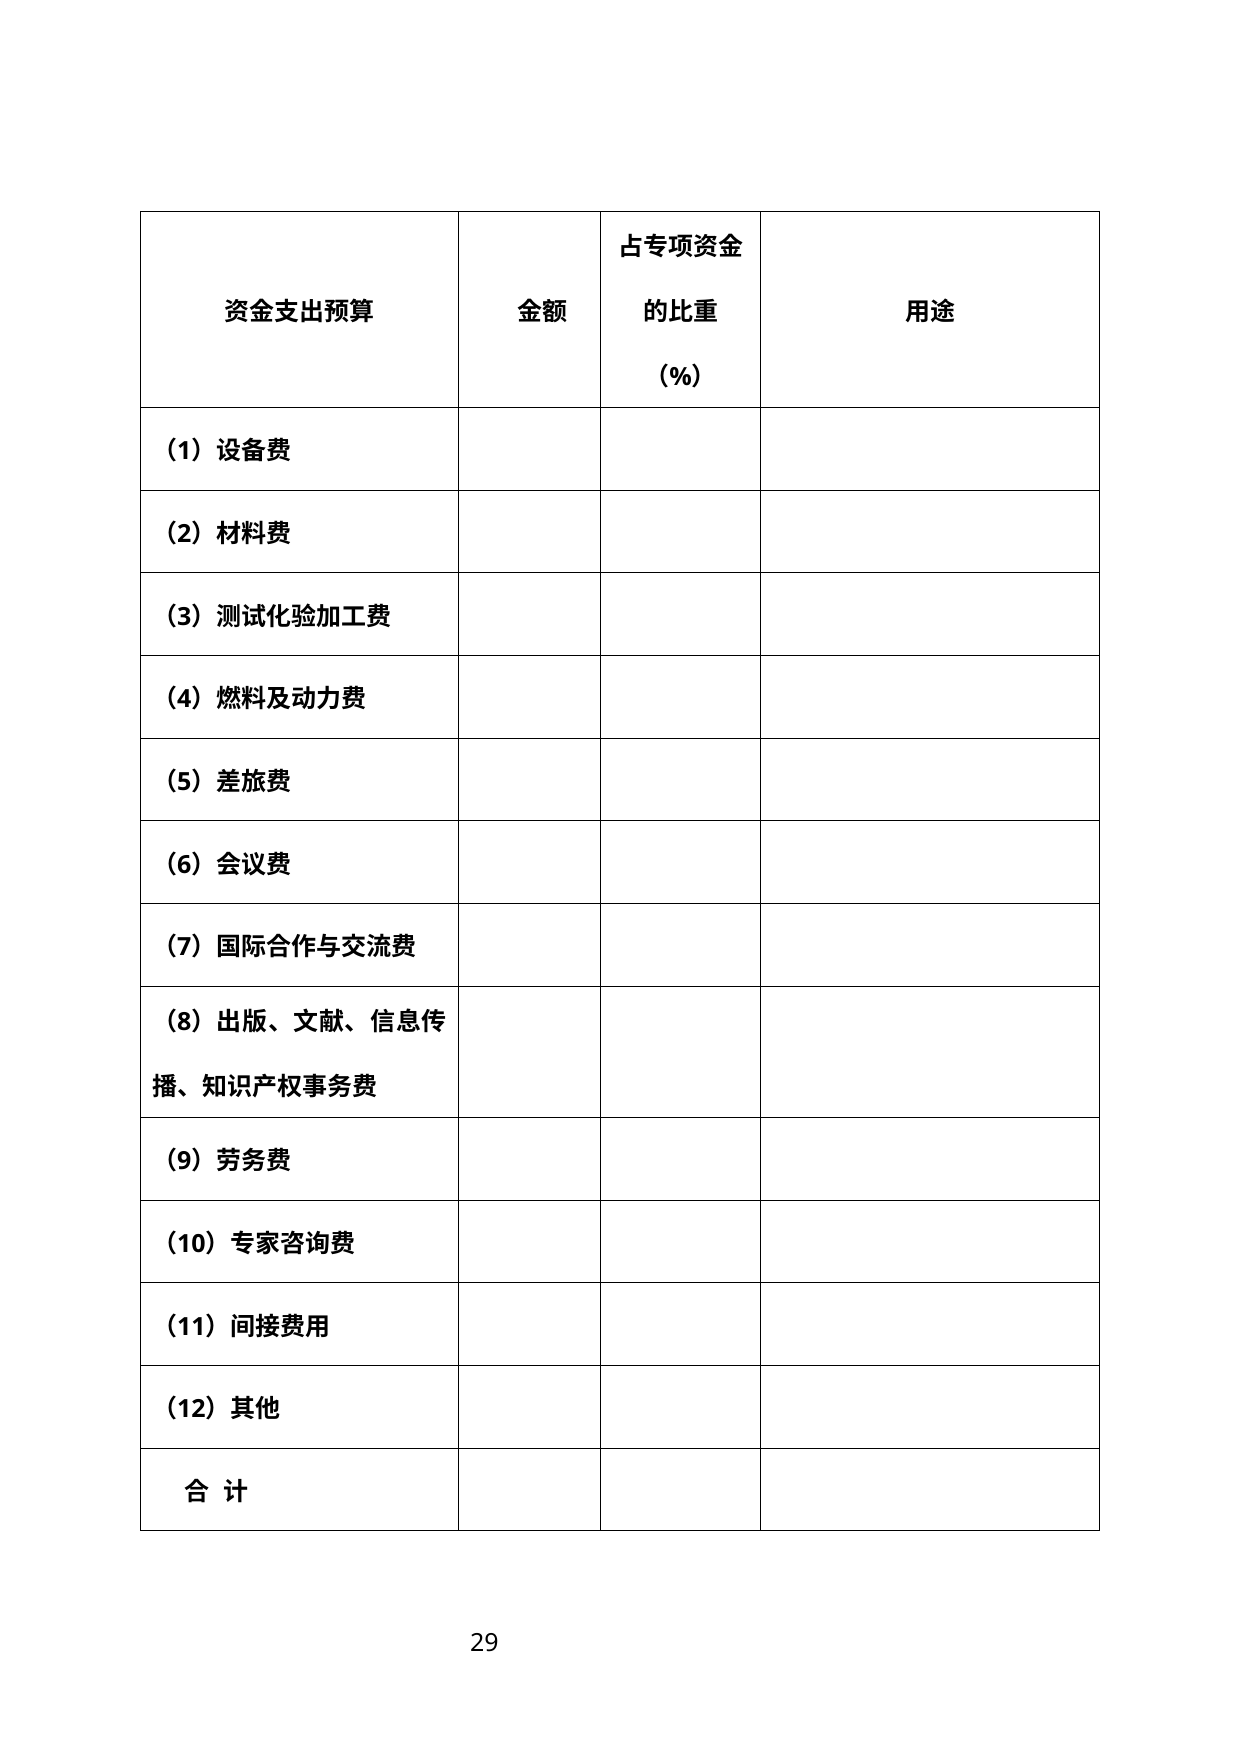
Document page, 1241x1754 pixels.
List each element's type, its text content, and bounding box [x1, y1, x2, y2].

table_cell [459, 821, 600, 903]
table_cell [761, 1201, 1099, 1282]
table_cell [459, 1366, 600, 1448]
table_cell [459, 1283, 600, 1365]
table_cell [761, 1449, 1099, 1530]
table_cell [459, 573, 600, 655]
table_cell [761, 821, 1099, 903]
table_cell （10）专家咨询费 [141, 1201, 458, 1282]
table_cell [601, 739, 760, 820]
table_cell [601, 821, 760, 903]
table_cell （4）燃料及动力费 [141, 656, 458, 738]
table_cell （9）劳务费 [141, 1118, 458, 1199]
table_cell （8）出版、文献、信息传播、知识产权事务费 [141, 987, 458, 1117]
table_cell [601, 904, 760, 986]
table_cell 资金支出预算 [141, 212, 458, 407]
table_cell （2）材料费 [141, 491, 458, 572]
table_cell [459, 408, 600, 489]
table_cell [761, 656, 1099, 738]
table_cell （5）差旅费 [141, 739, 458, 820]
table_cell （1）设备费 [141, 408, 458, 489]
table_cell （12）其他 [141, 1366, 458, 1448]
table_cell [601, 656, 760, 738]
table_cell [459, 491, 600, 572]
table_cell [601, 987, 760, 1117]
table_cell [761, 1366, 1099, 1448]
table_cell [601, 1449, 760, 1530]
table_cell [459, 656, 600, 738]
table_cell [601, 573, 760, 655]
table_cell 金额 [459, 212, 600, 407]
table_cell [459, 1449, 600, 1530]
table_cell [459, 1201, 600, 1282]
table_cell [761, 1283, 1099, 1365]
table_cell [601, 491, 760, 572]
table_cell [601, 408, 760, 489]
table_cell 合 计 [141, 1449, 458, 1530]
table_cell （7）国际合作与交流费 [141, 904, 458, 986]
table_cell [459, 904, 600, 986]
table_cell [761, 1118, 1099, 1199]
table_cell [761, 408, 1099, 489]
table_cell [761, 987, 1099, 1117]
table_cell [601, 1201, 760, 1282]
table_cell （3）测试化验加工费 [141, 573, 458, 655]
table_cell [459, 739, 600, 820]
table_cell （6）会议费 [141, 821, 458, 903]
table_cell [761, 573, 1099, 655]
table_cell [601, 1118, 760, 1199]
table_cell [459, 1118, 600, 1199]
table_cell （11）间接费用 [141, 1283, 458, 1365]
table_cell 用途 [761, 212, 1099, 407]
table_cell [761, 904, 1099, 986]
table_cell [761, 739, 1099, 820]
table_cell [601, 1283, 760, 1365]
table_cell [601, 1366, 760, 1448]
table_cell [761, 491, 1099, 572]
table_cell [459, 987, 600, 1117]
table_cell 占专项资金的比重（%） [601, 212, 760, 407]
